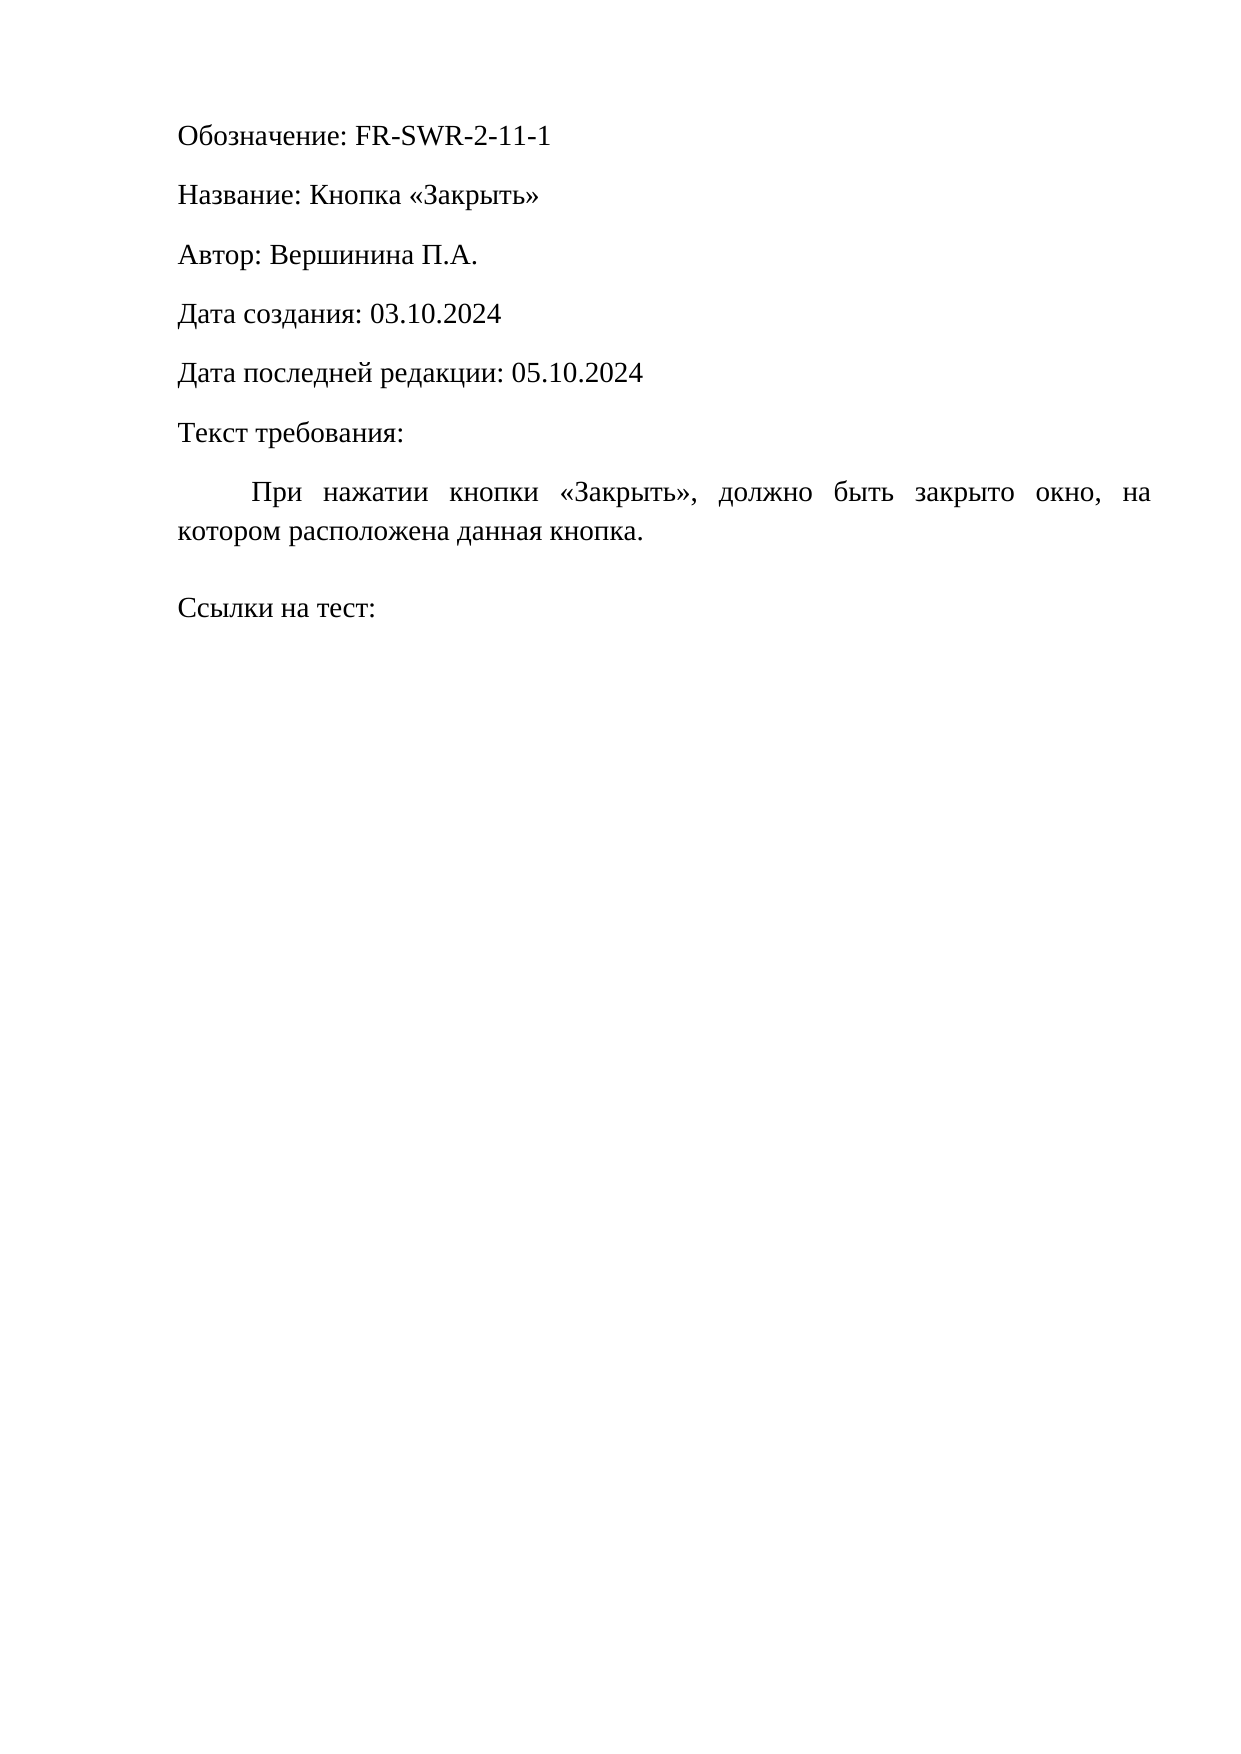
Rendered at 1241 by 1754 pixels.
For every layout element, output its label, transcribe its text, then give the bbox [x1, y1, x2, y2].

text При нажатии кнопки «Закрыть», должно быть закрыто окно, на котором расположена данная кнопка. [177, 474, 1152, 546]
text Название: Кнопка «Закрыть» [177, 177, 1152, 211]
text Текст требования: [177, 415, 1152, 448]
text Ссылки на тест: [177, 590, 1152, 623]
text Дата создания: 03.10.2024 [177, 296, 1152, 330]
text Дата последней редакции: 05.10.2024 [177, 356, 1152, 389]
text Автор: Вершинина П.А. [177, 237, 1152, 270]
text Обозначение: FR-SWR-2-11-1 [177, 118, 1152, 152]
